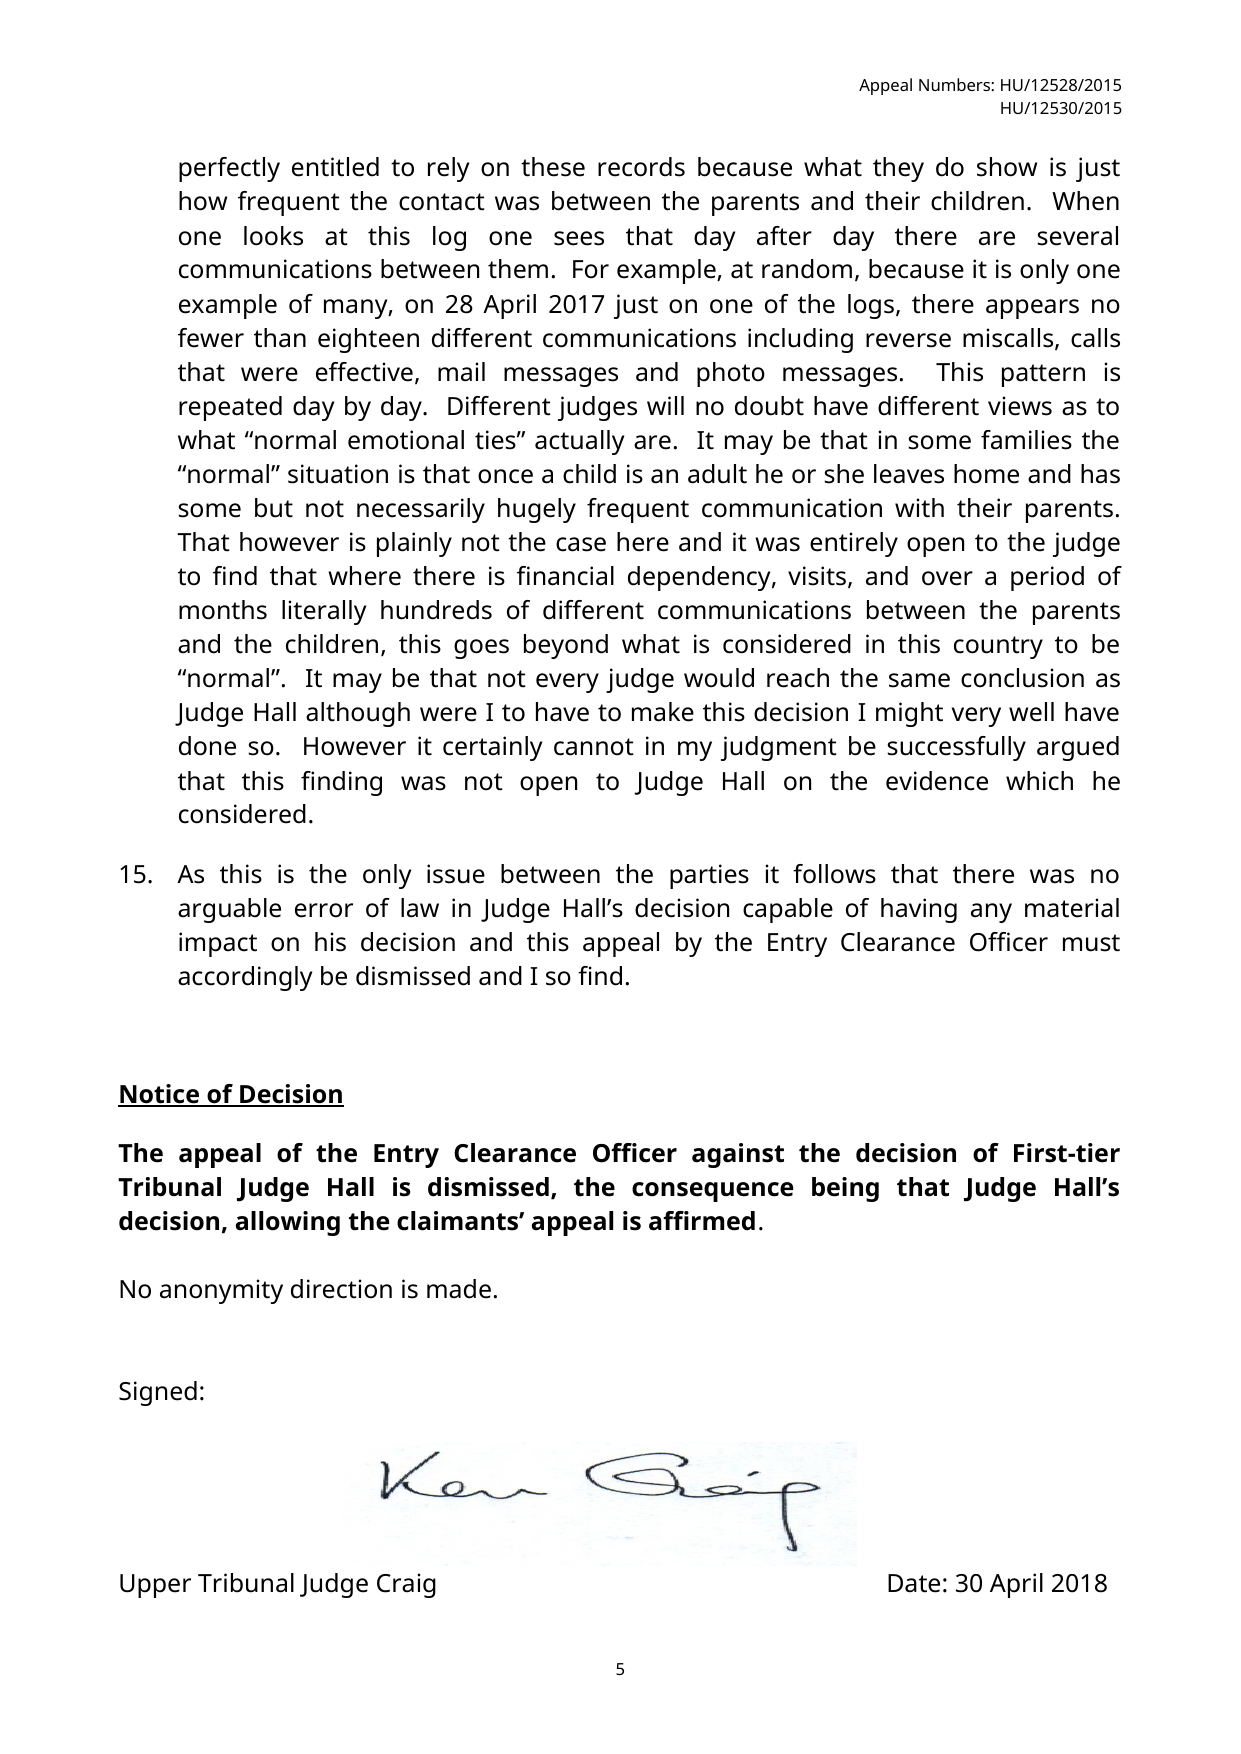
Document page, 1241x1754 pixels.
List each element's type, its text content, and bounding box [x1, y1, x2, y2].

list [118, 150, 1122, 831]
text Signed: [118, 1374, 1122, 1408]
text Upper Tribunal Judge Craig Date: 30 April 2018 [118, 1566, 1122, 1600]
text Notice of Decision [118, 1077, 1122, 1111]
text The appeal of the Entry Clearance Officer against the decision of First-tier Tribunal Judge Hall is dismissed, the consequence being that Judge Hall’s decision, allowing the claimants’ appeal is affirmed. [118, 1136, 1122, 1238]
text No anonymity direction is made. [118, 1272, 1122, 1306]
list As this is the only issue between the parties it follows that there was no arguable error of law in Judge Hall’s decision capable of having any material impact on his decision and this appeal by the Entry Clearance Officer must accordingly be dismissed and I so find. [118, 856, 1122, 992]
